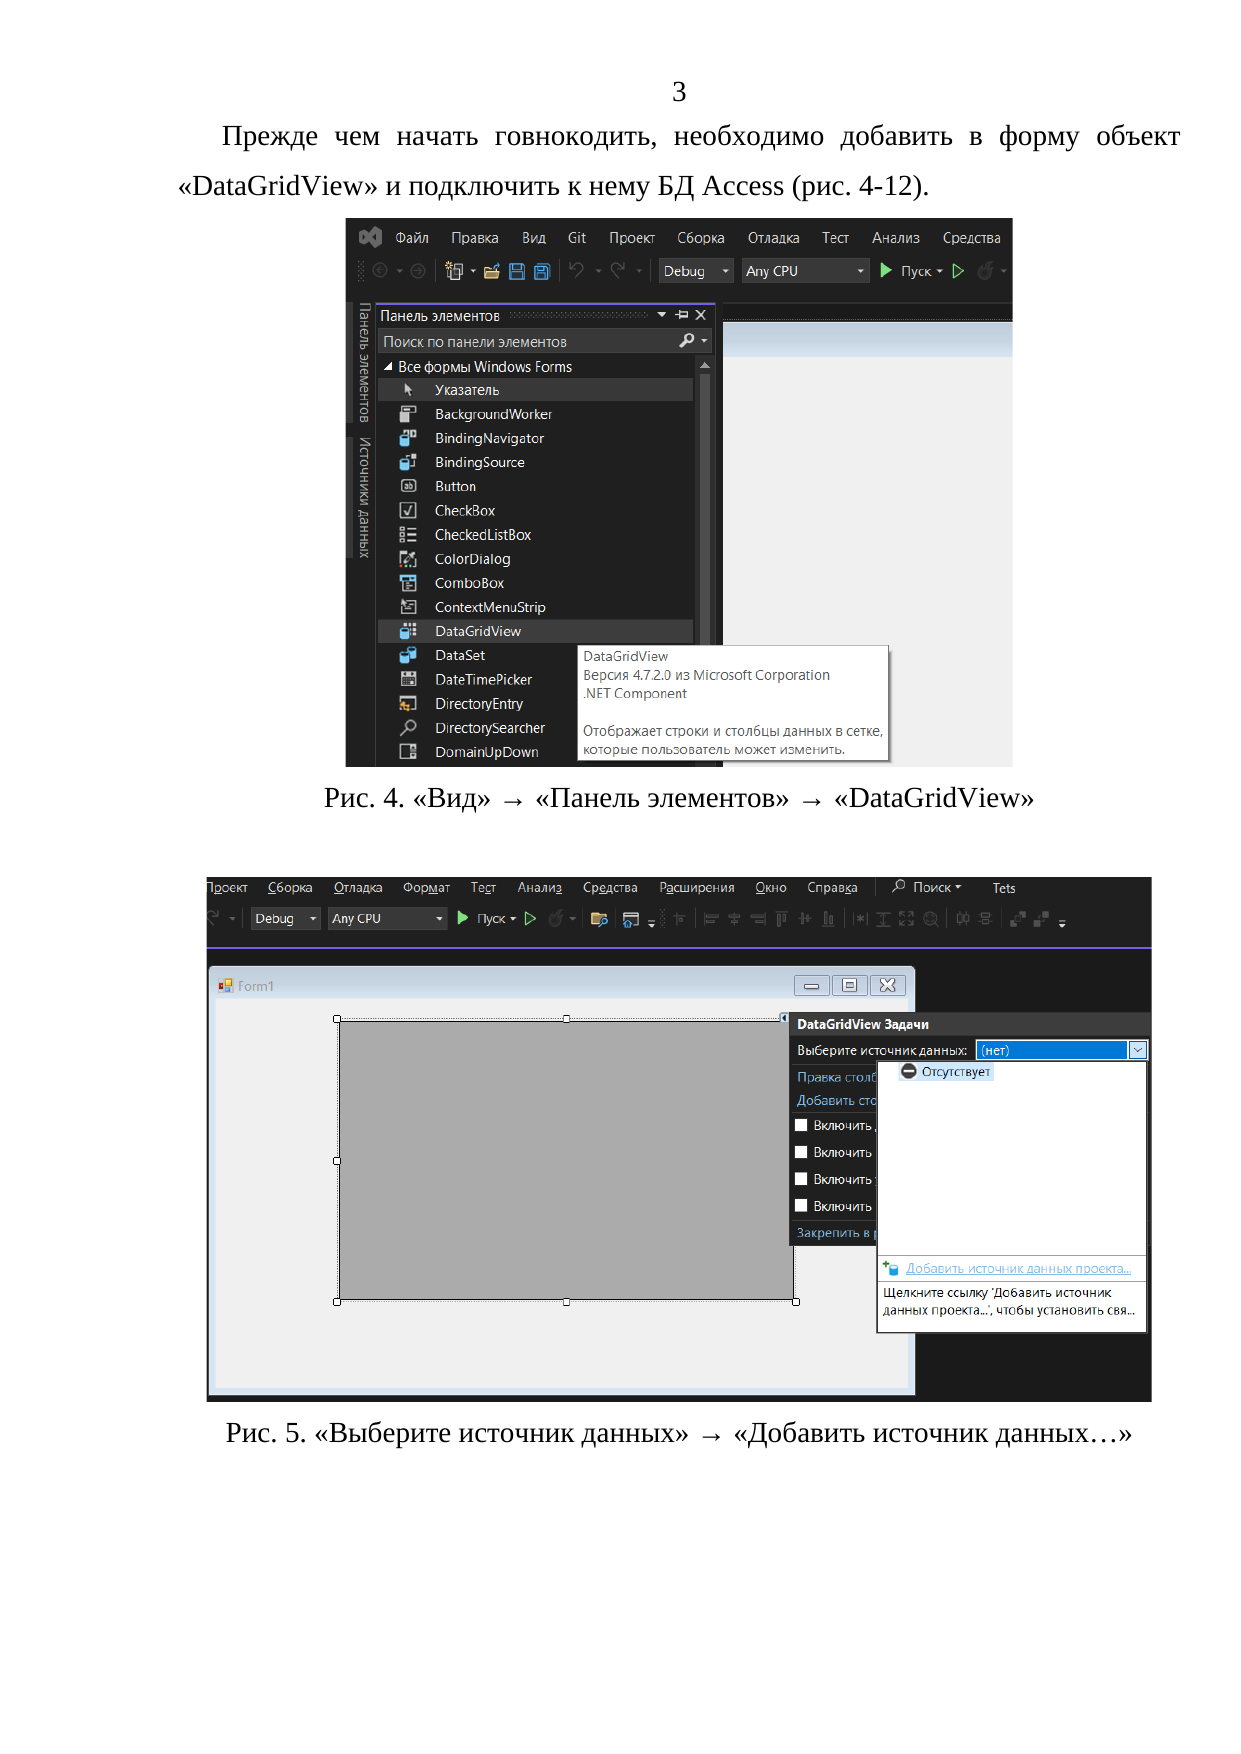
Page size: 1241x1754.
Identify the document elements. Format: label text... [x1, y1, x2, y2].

text Прежде чем начать говнокодить, необходимо добавить в форму объект «DataGridView» и подключить к нему БД Access (рис. 4-12). [177, 118, 1181, 202]
text Рис. 4. «Вид» → «Панель элементов» → «DataGridView» [177, 780, 1181, 814]
text Рис. 5. «Выберите источник данных» → «Добавить источник данных…» [177, 1415, 1181, 1449]
picture [345, 218, 1013, 767]
picture [206, 877, 1152, 1402]
